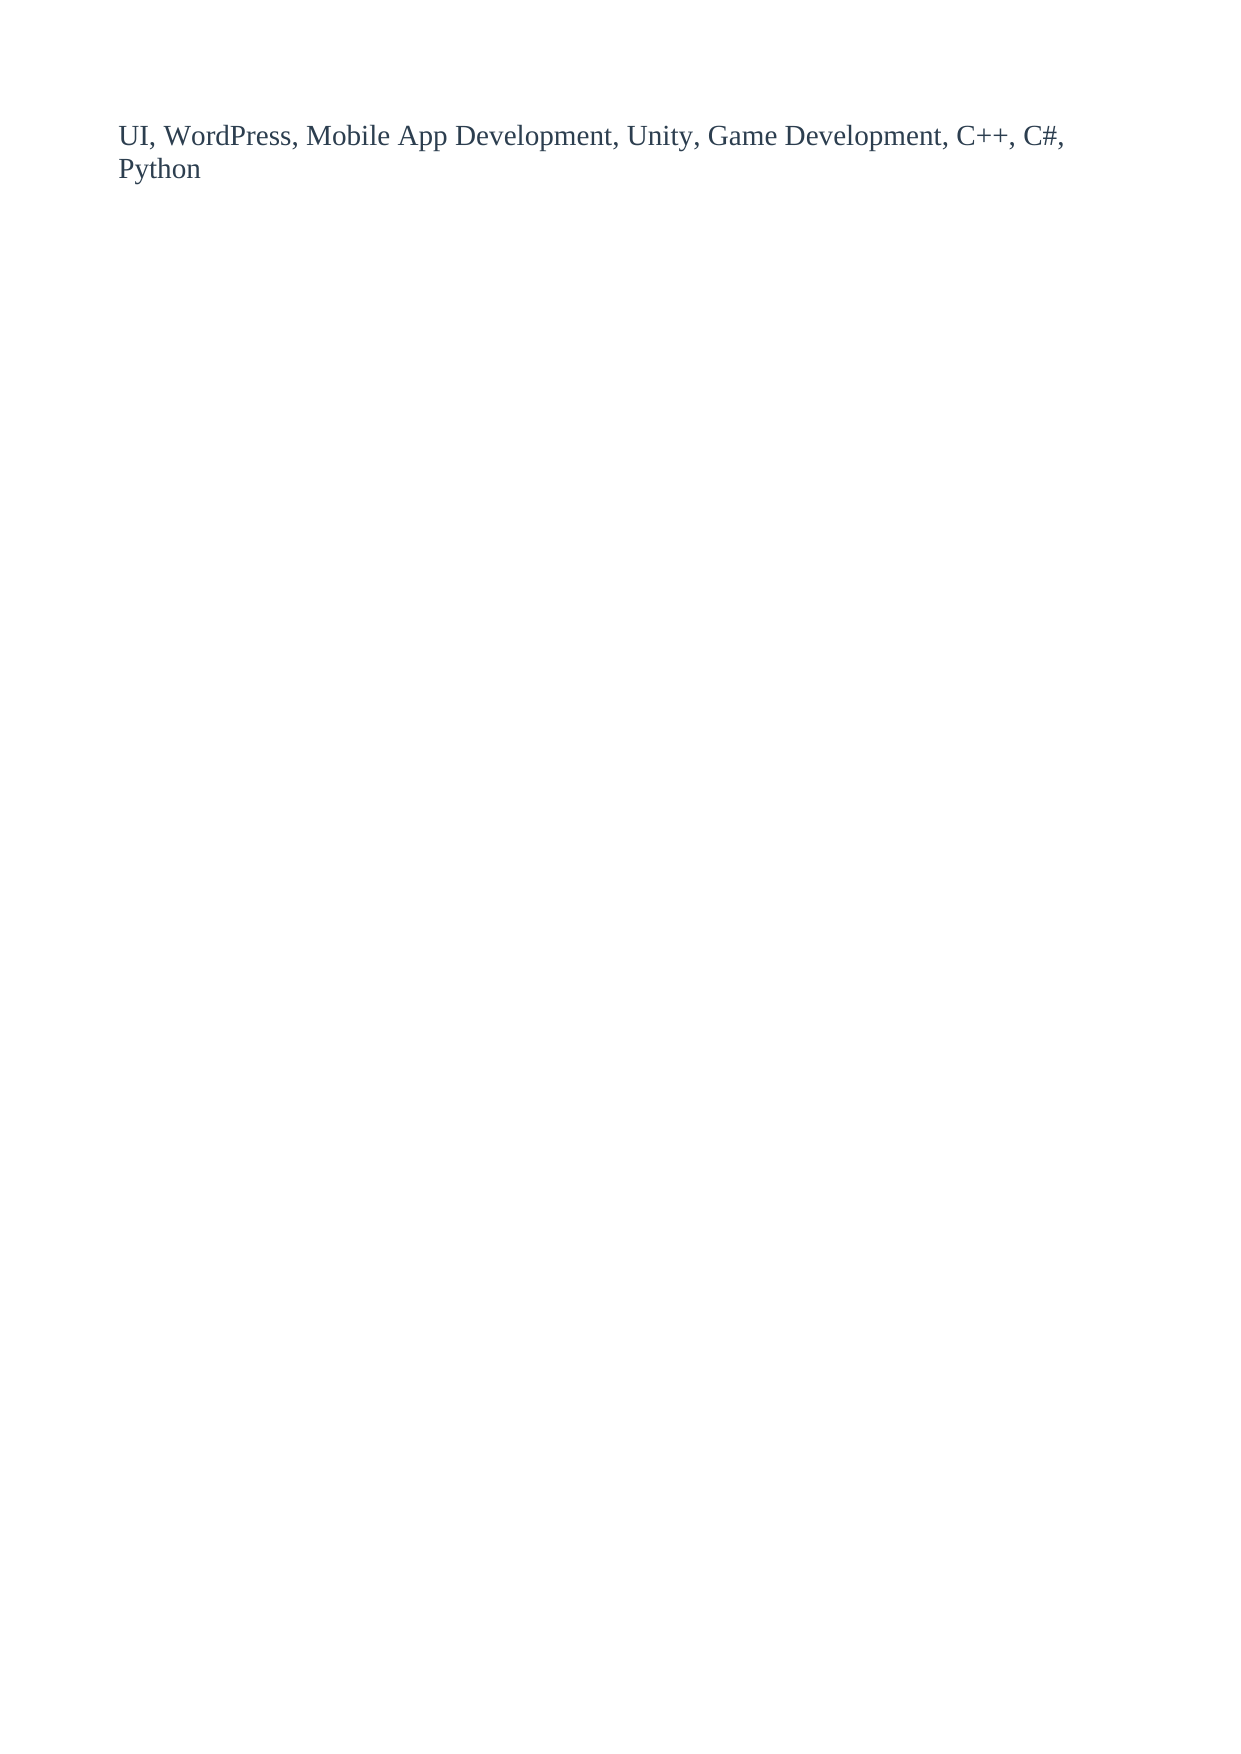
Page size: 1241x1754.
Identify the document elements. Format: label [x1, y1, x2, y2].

text [118, 118, 1122, 185]
